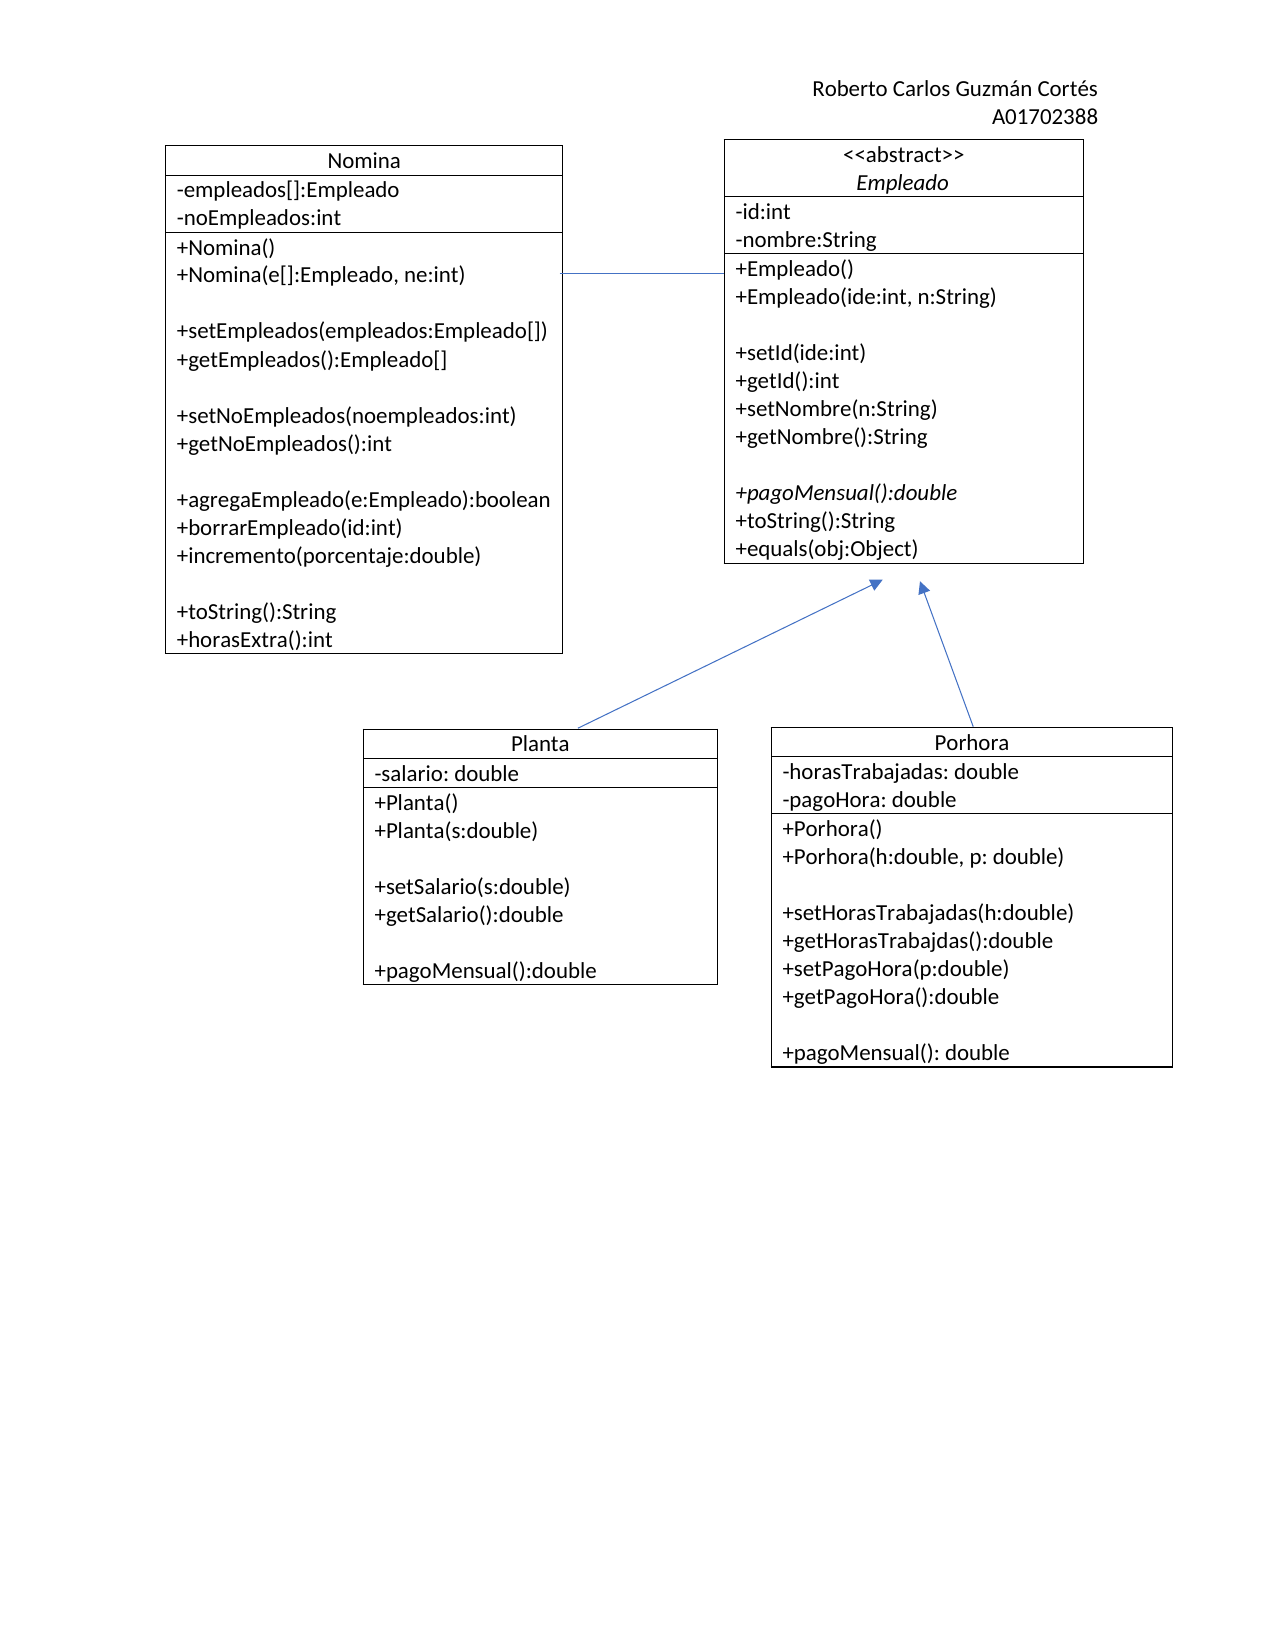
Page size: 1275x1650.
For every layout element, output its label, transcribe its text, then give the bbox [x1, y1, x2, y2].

table_header Planta [364, 730, 717, 758]
table_cell -id:int -nombre:String [725, 197, 1083, 253]
table_cell -salario: double [364, 759, 717, 787]
table_cell -empleados[]:Empleado -noEmpleados:int [166, 176, 562, 232]
table_header <<abstract>> Empleado [725, 140, 1083, 196]
table_cell +Nomina() +Nomina(e[]:Empleado, ne:int) +setEmpleados(empleados:Empleado[]) +getEmpleados():Empleado[] +setNoEmpleados(noempleados:int) +getNoEmpleados():int +agregaEmpleado(e:Empleado):boolean +borrarEmpleado(id:int) +incremento(porcentaje:double) +toString():String +horasExtra():int [166, 233, 562, 653]
table_cell -horasTrabajadas: double -pagoHora: double [772, 757, 1172, 813]
table_header Porhora [772, 728, 1172, 756]
table_cell +Empleado() +Empleado(ide:int, n:String) +setId(ide:int) +getId():int +setNombre(n:String) +getNombre():String +pagoMensual():double +toString():String +equals(obj:Object) [725, 254, 1083, 563]
table_header Nomina [166, 146, 562, 174]
table_cell +Porhora() +Porhora(h:double, p: double) +setHorasTrabajadas(h:double) +getHorasTrabajdas():double +setPagoHora(p:double) +getPagoHora():double +pagoMensual(): double [772, 814, 1172, 1066]
table_cell +Planta() +Planta(s:double) +setSalario(s:double) +getSalario():double +pagoMensual():double [364, 788, 717, 984]
